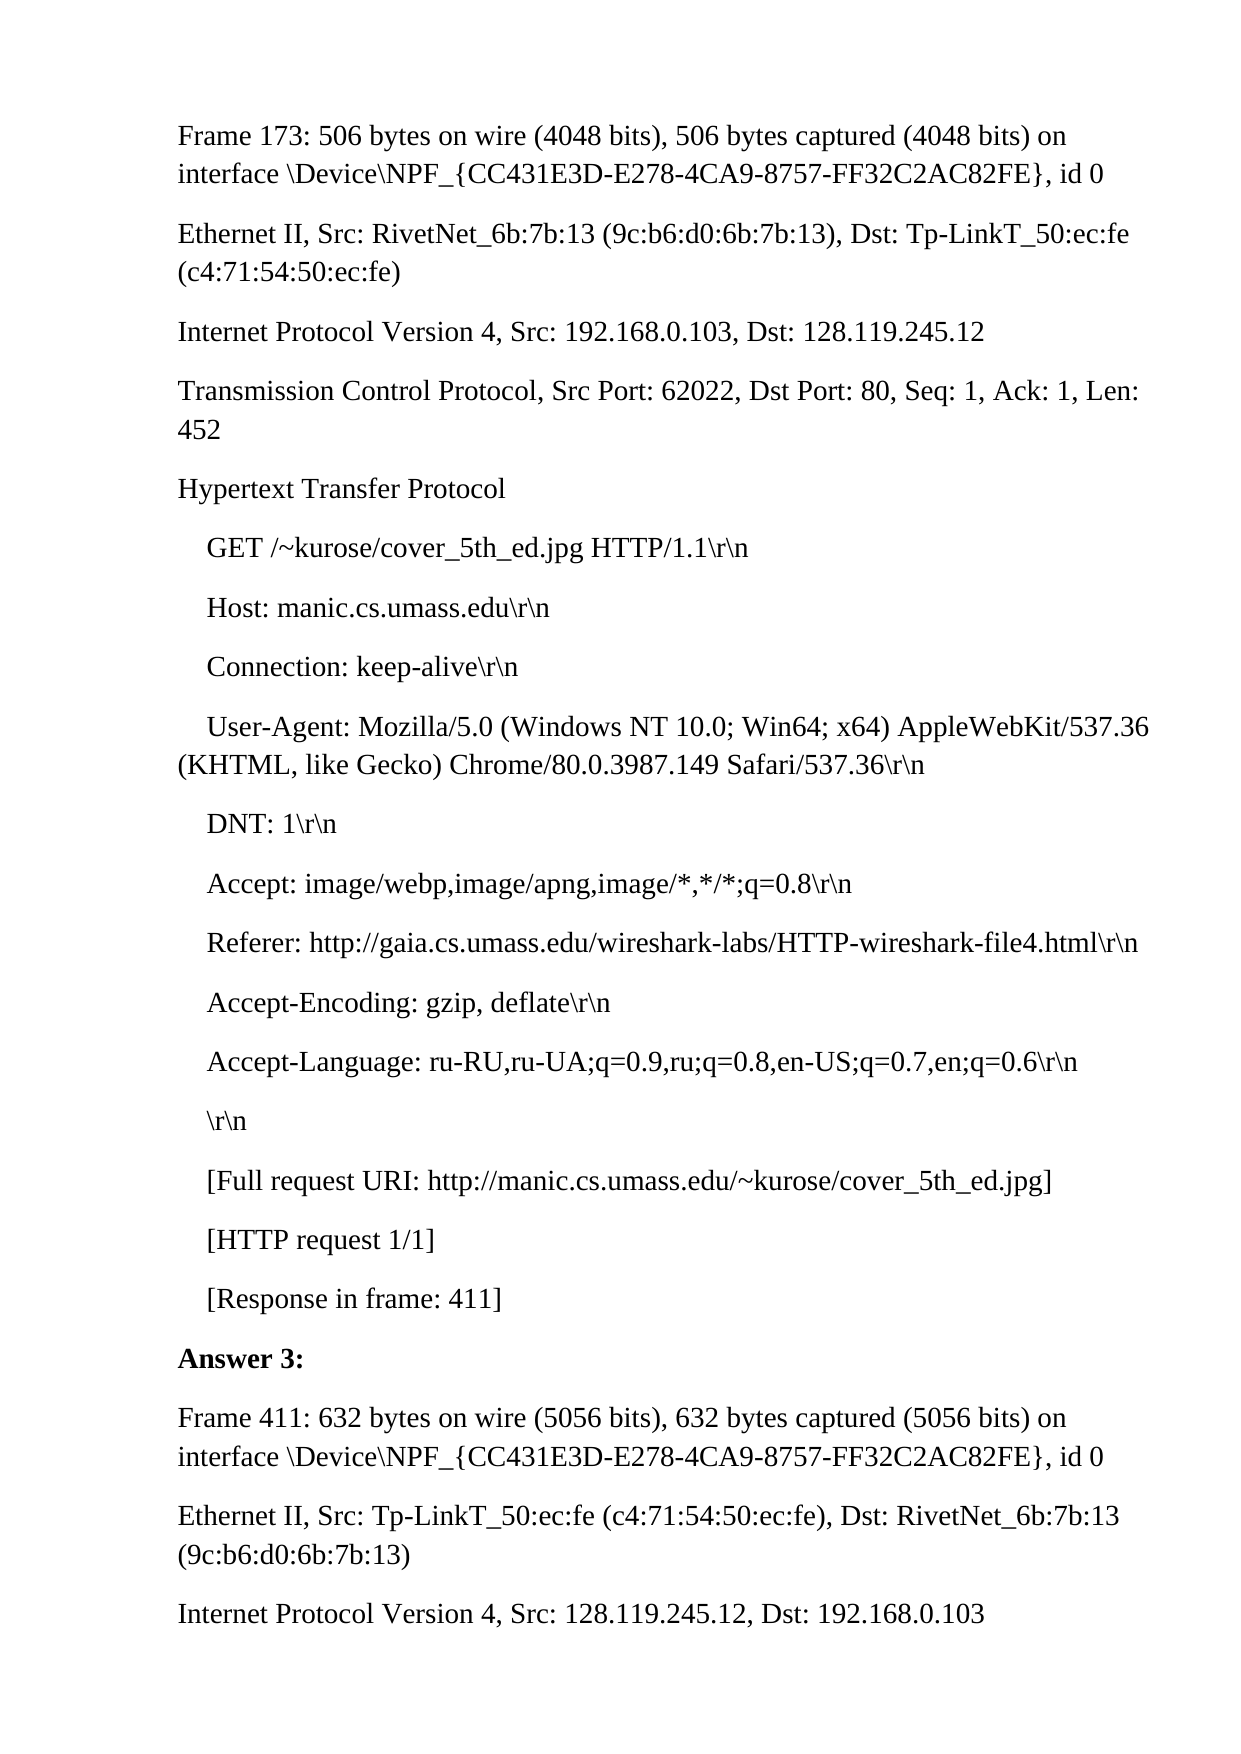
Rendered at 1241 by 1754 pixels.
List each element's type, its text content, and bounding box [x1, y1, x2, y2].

text Accept-Language: ru-RU,ru-UA;q=0.9,ru;q=0.8,en-US;q=0.7,en;q=0.6\r\n [177, 1044, 1152, 1078]
text Answer 3: [177, 1341, 1152, 1374]
text Host: manic.cs.umass.edu\r\n [177, 590, 1152, 623]
text Internet Protocol Version 4, Src: 128.119.245.12, Dst: 192.168.0.103 [177, 1596, 1152, 1630]
text GET /~kurose/cover_5th_ed.jpg HTTP/1.1\r\n [177, 531, 1152, 564]
text Ethernet II, Src: RivetNet_6b:7b:13 (9c:b6:d0:6b:7b:13), Dst: Tp-LinkT_50:ec:fe (c4:71:54:50:ec:fe) [177, 216, 1152, 288]
text Accept: image/webp,image/apng,image/*,*/*;q=0.8\r\n [177, 866, 1152, 899]
text Frame 173: 506 bytes on wire (4048 bits), 506 bytes captured (4048 bits) on interface \Device\NPF_{CC431E3D-E278-4CA9-8757-FF32C2AC82FE}, id 0 [177, 118, 1152, 190]
text [HTTP request 1/1] [177, 1222, 1152, 1256]
text DNT: 1\r\n [177, 807, 1152, 840]
text Frame 411: 632 bytes on wire (5056 bits), 632 bytes captured (5056 bits) on interface \Device\NPF_{CC431E3D-E278-4CA9-8757-FF32C2AC82FE}, id 0 [177, 1400, 1152, 1472]
text [Full request URI: http://manic.cs.umass.edu/~kurose/cover_5th_ed.jpg] [177, 1163, 1152, 1196]
text \r\n [177, 1103, 1152, 1137]
text Accept-Encoding: gzip, deflate\r\n [177, 985, 1152, 1018]
text [Response in frame: 411] [177, 1282, 1152, 1315]
text Referer: http://gaia.cs.umass.edu/wireshark-labs/HTTP-wireshark-file4.html\r\n [177, 925, 1152, 959]
text Hypertext Transfer Protocol [177, 471, 1152, 505]
text Connection: keep-alive\r\n [177, 649, 1152, 683]
text User-Agent: Mozilla/5.0 (Windows NT 10.0; Win64; x64) AppleWebKit/537.36 (KHTML, like Gecko) Chrome/80.0.3987.149 Safari/537.36\r\n [177, 709, 1152, 781]
text Internet Protocol Version 4, Src: 192.168.0.103, Dst: 128.119.245.12 [177, 314, 1152, 347]
text Transmission Control Protocol, Src Port: 62022, Dst Port: 80, Seq: 1, Ack: 1, Len: 452 [177, 373, 1152, 445]
text Ethernet II, Src: Tp-LinkT_50:ec:fe (c4:71:54:50:ec:fe), Dst: RivetNet_6b:7b:13 (9c:b6:d0:6b:7b:13) [177, 1498, 1152, 1570]
